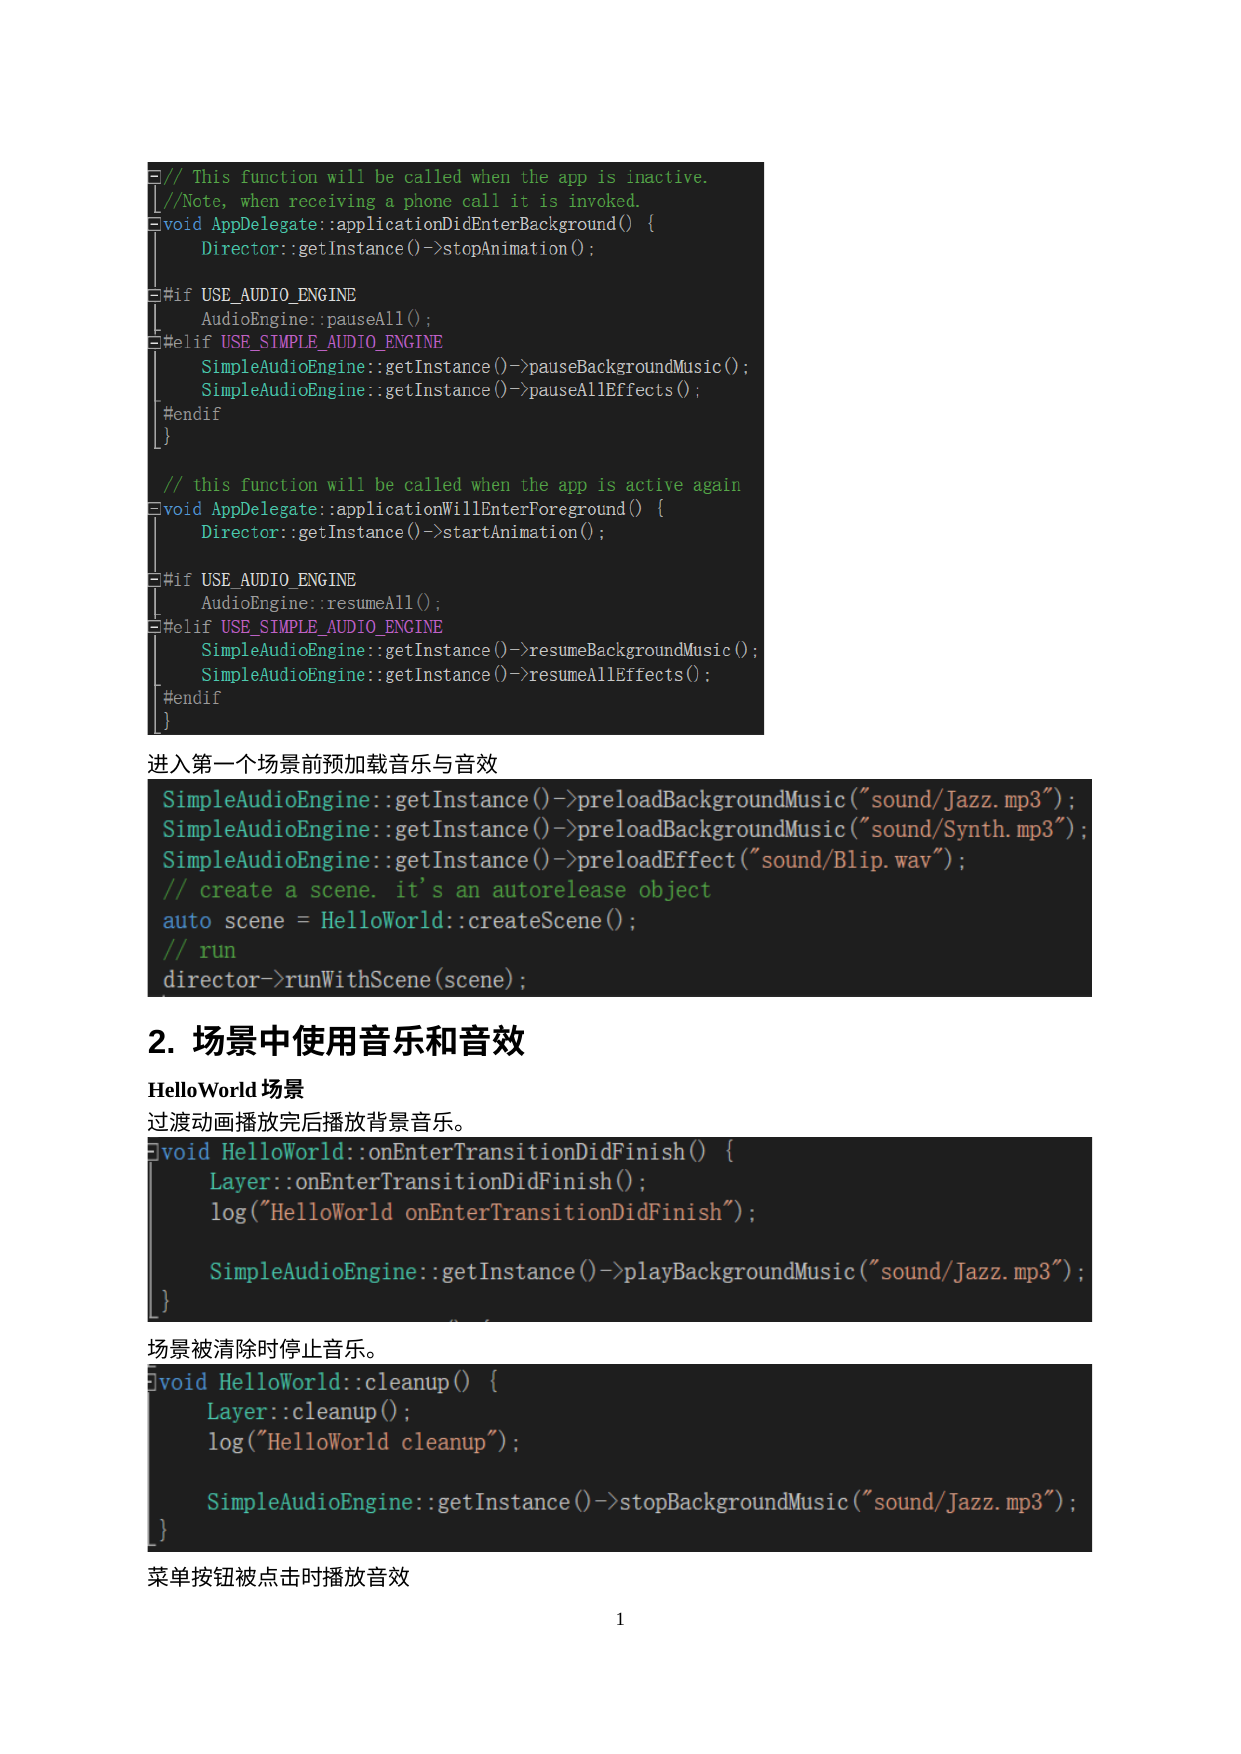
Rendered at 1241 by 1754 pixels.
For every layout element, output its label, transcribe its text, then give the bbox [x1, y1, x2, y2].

text 进入第一个场景前预加载音乐与音效 [148, 747, 1092, 779]
picture [147, 1364, 1093, 1552]
picture [147, 779, 1092, 997]
text 场景被清除时停止音乐。 [148, 1332, 1092, 1364]
text 过渡动画播放完后播放背景音乐。 [148, 1104, 1092, 1137]
picture [147, 1137, 1093, 1322]
picture [147, 162, 765, 735]
text 菜单按钮被点击时播放音效 [148, 1559, 1092, 1592]
subtitle 场景中使用音乐和音效 [148, 1007, 1092, 1072]
text HelloWorld场景 [148, 1072, 1092, 1104]
